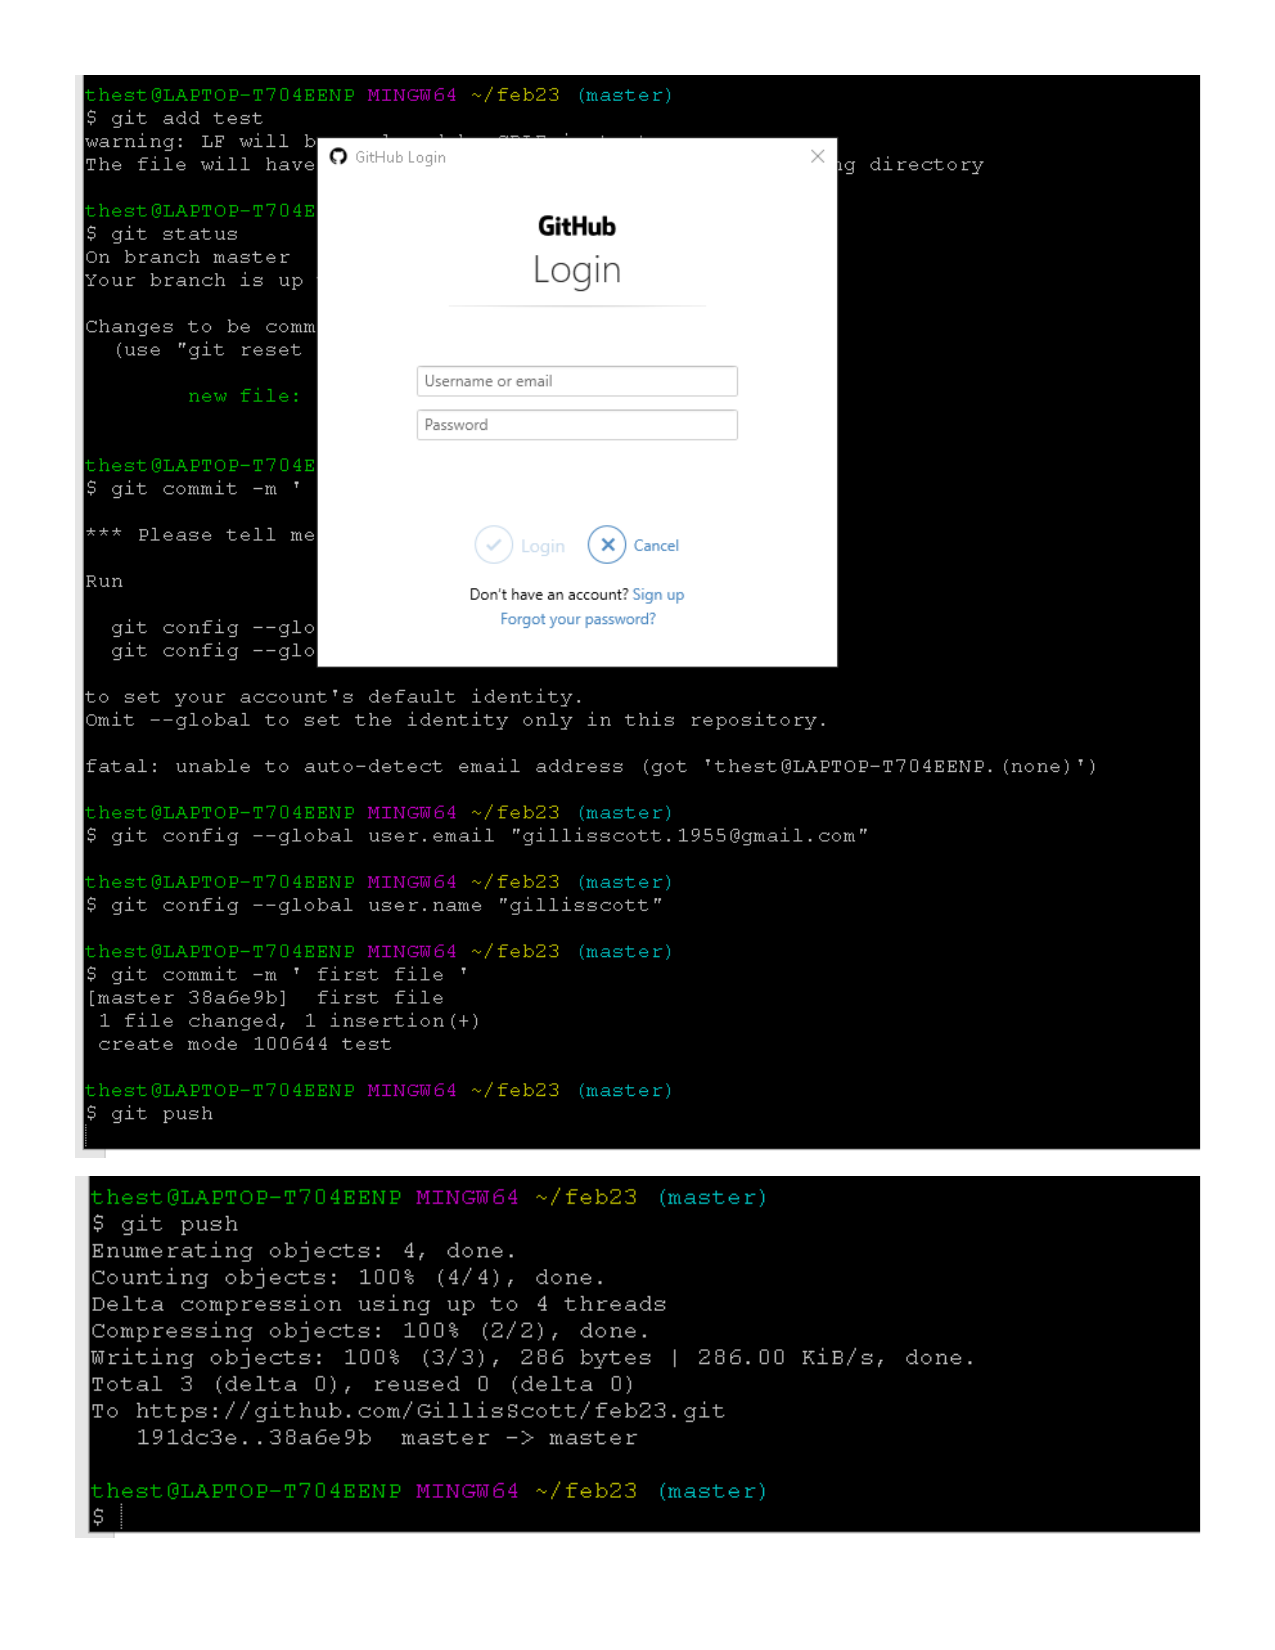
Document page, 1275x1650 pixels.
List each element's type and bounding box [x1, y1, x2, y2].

picture [75, 75, 1200, 1158]
picture [75, 1176, 1200, 1538]
